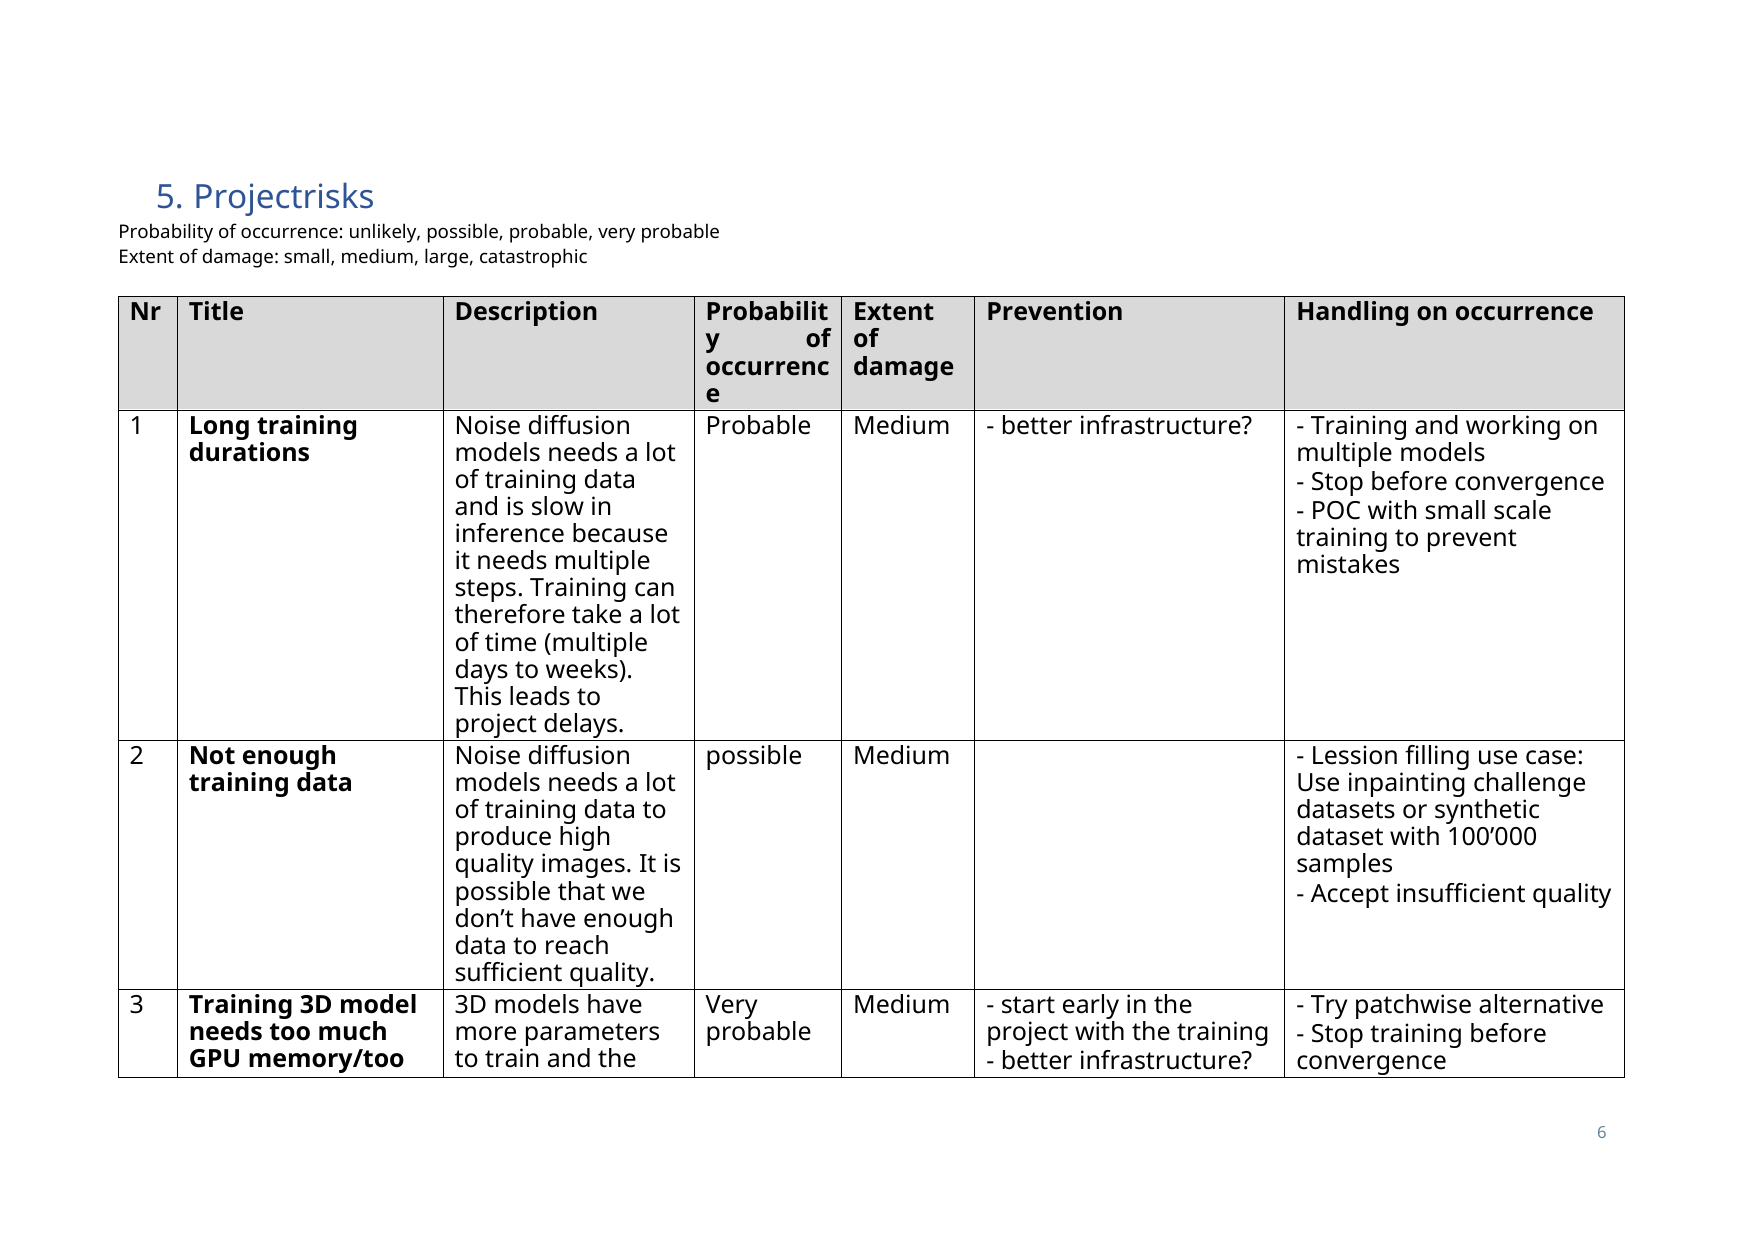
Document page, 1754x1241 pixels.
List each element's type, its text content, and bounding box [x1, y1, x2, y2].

text Extent of damage: small, medium, large, catastrophic [118, 243, 1606, 269]
subtitle Projectrisks [156, 173, 1606, 218]
table_cell Long training durations [178, 411, 443, 740]
table_cell Noise diffusion models needs a lot of training data and is slow in inference because it needs multiple steps. Training can therefore take a lot of time (multiple days to weeks). This leads to project delays. [444, 411, 694, 740]
table_header Probability of occurrence [695, 297, 841, 409]
table_header Extent of damage [842, 297, 974, 409]
table_cell - Training and working on multiple models - Stop before convergence - POC with small scale training to prevent mistakes [1285, 411, 1624, 740]
text Probability of occurrence: unlikely, possible, probable, very probable [118, 218, 1606, 243]
table_cell 3 [119, 990, 177, 1077]
table_cell - better infrastructure? [975, 411, 1284, 740]
table_cell possible [695, 741, 841, 989]
table_cell Noise diffusion models needs a lot of training data to produce high quality images. It is possible that we don’t have enough data to reach sufficient quality. [444, 741, 694, 989]
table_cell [444, 990, 694, 1077]
table_header Prevention [975, 297, 1284, 409]
table_cell 2 [119, 741, 177, 989]
table_header Nr [119, 297, 177, 409]
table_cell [1285, 990, 1624, 1077]
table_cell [178, 990, 443, 1077]
table_cell Probable [695, 411, 841, 740]
table_cell Very probable [695, 990, 841, 1077]
table_header Handling on occurrence [1285, 297, 1624, 409]
table_cell Medium [842, 990, 974, 1077]
table_cell [975, 741, 1284, 989]
table_cell 1 [119, 411, 177, 740]
table_header Description [444, 297, 694, 409]
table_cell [975, 990, 1284, 1077]
table_cell - Lession filling use case: Use inpainting challenge datasets or synthetic dataset with 100’000 samples - Accept insufficient quality [1285, 741, 1624, 989]
table_cell Medium [842, 411, 974, 740]
table_cell Not enough training data [178, 741, 443, 989]
table_header Title [178, 297, 443, 409]
table_cell Medium [842, 741, 974, 989]
